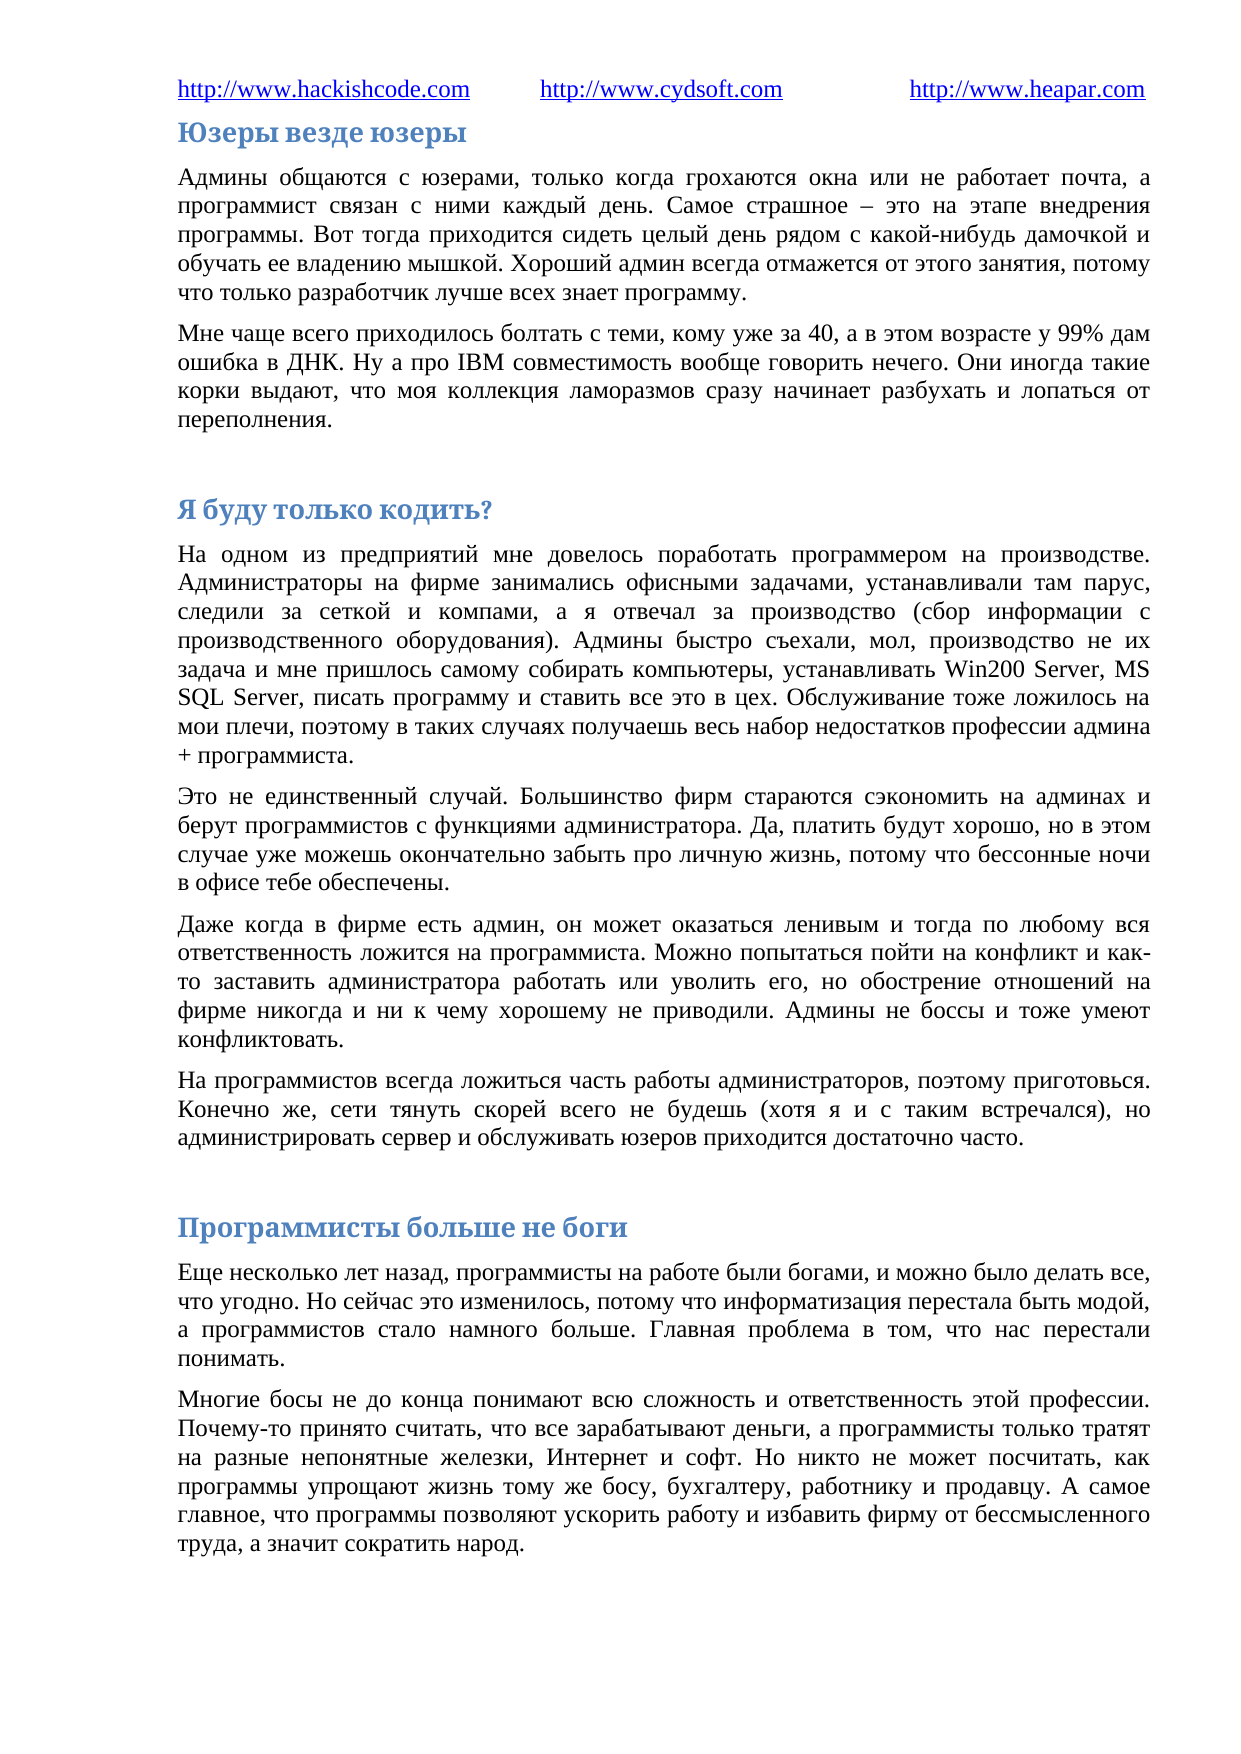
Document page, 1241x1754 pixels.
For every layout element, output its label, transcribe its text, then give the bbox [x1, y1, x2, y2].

subtitle Юзеры везде юзеры [177, 118, 1152, 149]
text Еще несколько лет назад, программисты на работе были богами, и можно было делать все, что угодно. Но сейчас это изменилось, потому что информатизация перестала быть модой, а программистов стало намного больше. Главная проблема в том, что нас перестали понимать. [177, 1257, 1152, 1372]
text Это не единственный случай. Большинство фирм стараются сэкономить на админах и берут программистов с функциями администратора. Да, платить будут хорошо, но в этом случае уже можешь окончательно забыть про личную жизнь, потому что бессонные ночи в офисе тебе обеспечены. [177, 781, 1152, 896]
text Мне чаще всего приходилось болтать с теми, кому уже за 40, а в этом возрасте у 99% дам ошибка в ДНК. Ну а про IBM совместимость вообще говорить нечего. Они иногда такие корки выдают, что моя коллекция ламоразмов сразу начинает разбухать и лопаться от переполнения. [177, 318, 1152, 433]
text Даже когда в фирме есть админ, он может оказаться ленивым и тогда по любому вся ответственность ложится на программиста. Можно попытаться пойти на конфликт и как-то заставить администратора работать или уволить его, но обострение отношений на фирме никогда и ни к чему хорошему не приводили. Админы не боссы и тоже умеют конфликтовать. [177, 909, 1152, 1052]
text Админы общаются с юзерами, только когда грохаются окна или не работает почта, а программист связан с ними каждый день. Самое страшное – это на этапе внедрения программы. Вот тогда приходится сидеть целый день рядом с какой-нибудь дамочкой и обучать ее владению мышкой. Хороший админ всегда отмажется от этого занятия, потому что только разработчик лучше всех знает программу. [177, 162, 1152, 306]
text На программистов всегда ложиться часть работы администраторов, поэтому приготовься. Конечно же, сети тянуть скорей всего не будешь (хотя я и с таким встречался), но администрировать сервер и обслуживать юзеров приходится достаточно часто. [177, 1065, 1152, 1151]
text На одном из предприятий мне довелось поработать программером на производстве. Администраторы на фирме занимались офисными задачами, устанавливали там парус, следили за сеткой и компами, а я отвечал за производство (сбор информации с производственного оборудования). Админы быстро съехали, мол, производство не их задача и мне пришлось самому собирать компьютеры, устанавливать Win200 Server, MS SQL Server, писать программу и ставить все это в цех. Обслуживание тоже ложилось на мои плечи, поэтому в таких случаях получаешь весь набор недостатков профессии админа + программиста. [177, 539, 1152, 769]
subtitle Программисты больше не боги [177, 1213, 1152, 1244]
text Многие босы не до конца понимают всю сложность и ответственность этой профессии. Почему-то принято считать, что все зарабатывают деньги, а программисты только тратят на разные непонятные железки, Интернет и софт. Но никто не может посчитать, как программы упрощают жизнь тому же босу, бухгалтеру, работнику и продавцу. А самое главное, что программы позволяют ускорить работу и избавить фирму от бессмысленного труда, а значит сократить народ. [177, 1384, 1152, 1557]
subtitle Я буду только кодить? [177, 495, 1152, 526]
